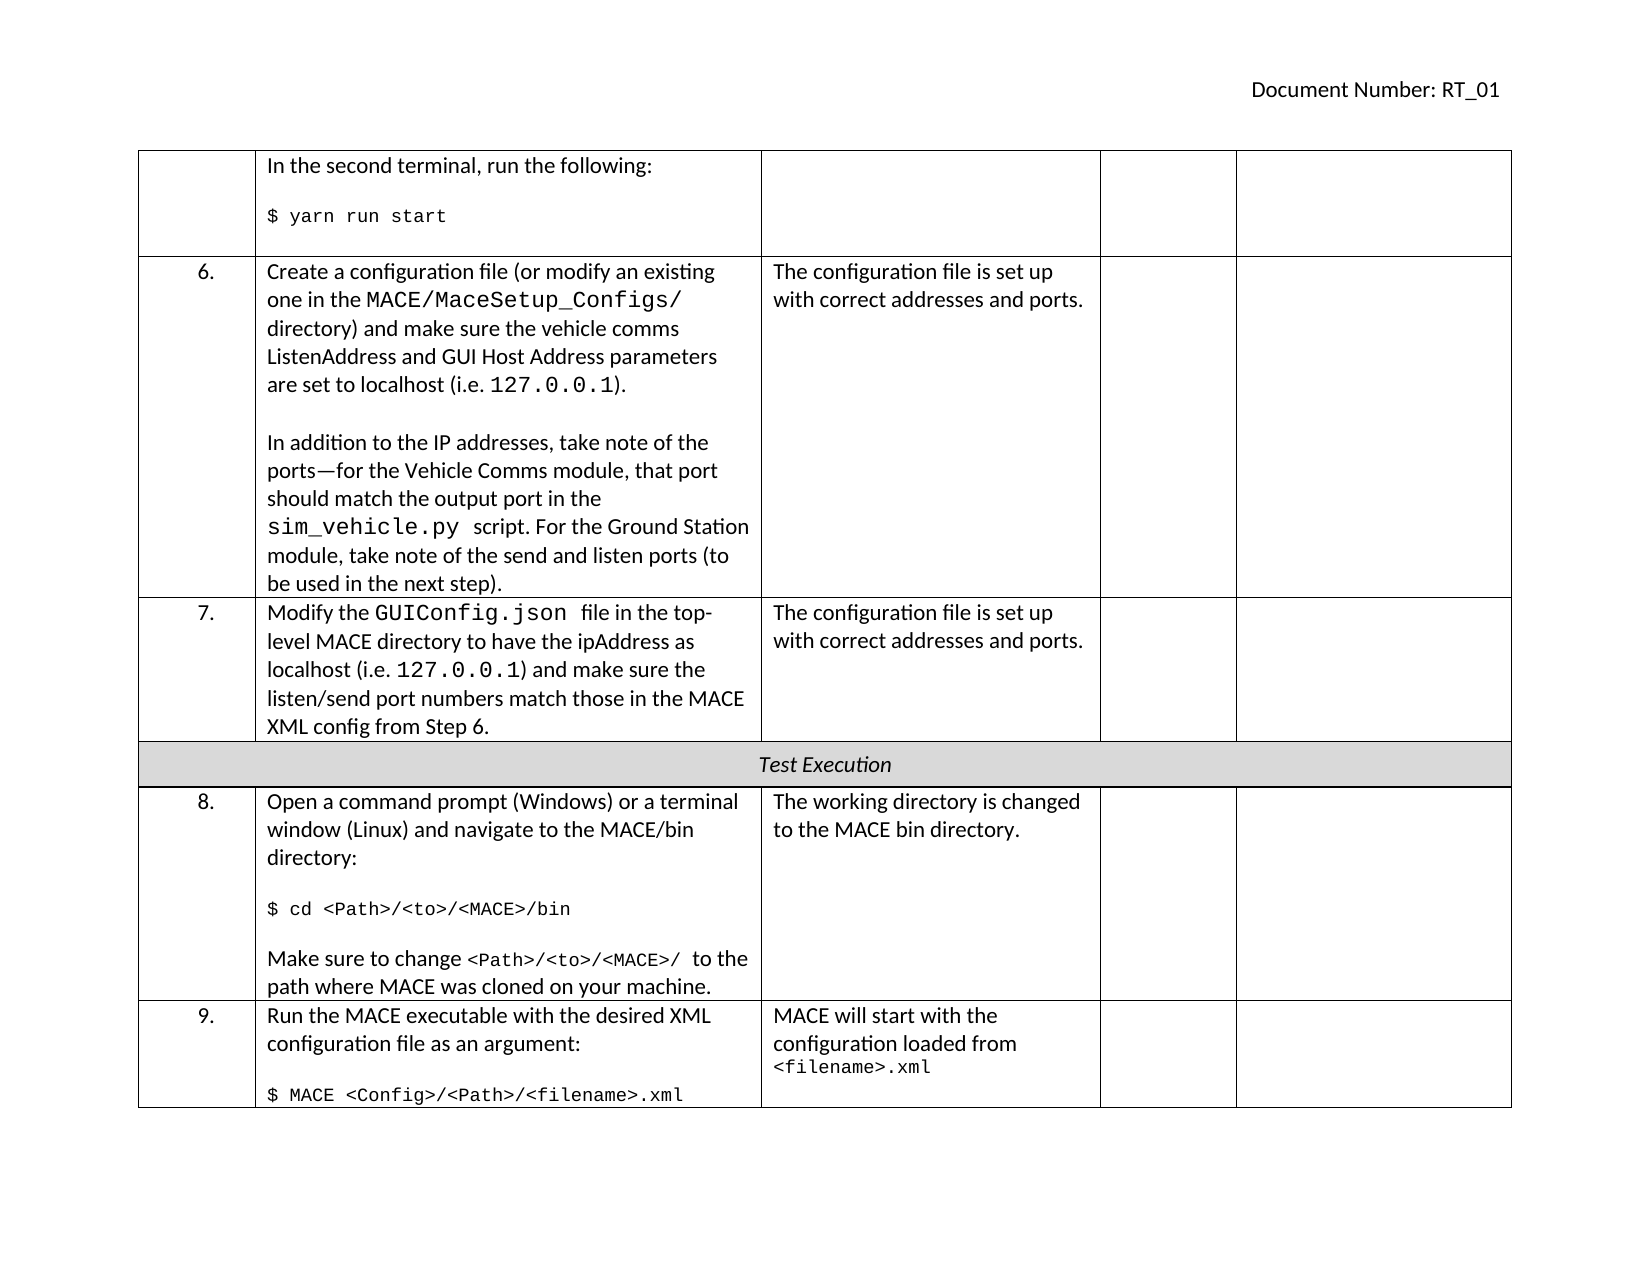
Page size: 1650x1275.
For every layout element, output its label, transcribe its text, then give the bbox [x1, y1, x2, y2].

table_cell [139, 598, 255, 741]
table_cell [762, 1001, 1100, 1107]
table_cell [139, 151, 255, 256]
table_cell [1101, 788, 1236, 1000]
table_cell [1237, 788, 1511, 1000]
table_cell [1101, 598, 1236, 741]
table_cell [1101, 257, 1236, 597]
table_cell Create a configuration file (or modify an existing one in the MACE/MaceSetup_Configs/ directory) and make sure the vehicle comms ListenAddress and GUI Host Address parameters are set to localhost (i.e. 127.0.0.1). In addition to the IP addresses, take note of the ports—for the Vehicle Comms module, that port should match the output port in the sim_vehicle.py script. For the Ground Station module, take note of the send and listen ports (to be used in the next step). [256, 257, 761, 597]
table_cell [139, 788, 255, 1000]
table_cell The configuration file is set up with correct addresses and ports. [762, 598, 1100, 741]
table_cell [139, 257, 255, 597]
table_cell [1237, 1001, 1511, 1107]
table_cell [256, 1001, 761, 1107]
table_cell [256, 151, 761, 256]
table_cell [1101, 1001, 1236, 1107]
table_cell Modify the GUIConfig.json file in the top-level MACE directory to have the ipAddress as localhost (i.e. 127.0.0.1) and make sure the listen/send port numbers match those in the MACE XML config from Step 6. [256, 598, 761, 741]
table_cell The configuration file is set up with correct addresses and ports. [762, 257, 1100, 597]
table_cell Test Execution [139, 742, 1511, 786]
table_cell [1101, 151, 1236, 256]
table_cell The working directory is changed to the MACE bin directory. [762, 788, 1100, 1000]
table_cell [1237, 257, 1511, 597]
table_cell [1237, 151, 1511, 256]
table_cell [1237, 598, 1511, 741]
table_cell [139, 1001, 255, 1107]
table_cell Open a command prompt (Windows) or a terminal window (Linux) and navigate to the MACE/bin directory: $ cd <Path>/<to>/<MACE>/bin Make sure to change <Path>/<to>/<MACE>/ to the path where MACE was cloned on your machine. [256, 788, 761, 1000]
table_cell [762, 151, 1100, 256]
